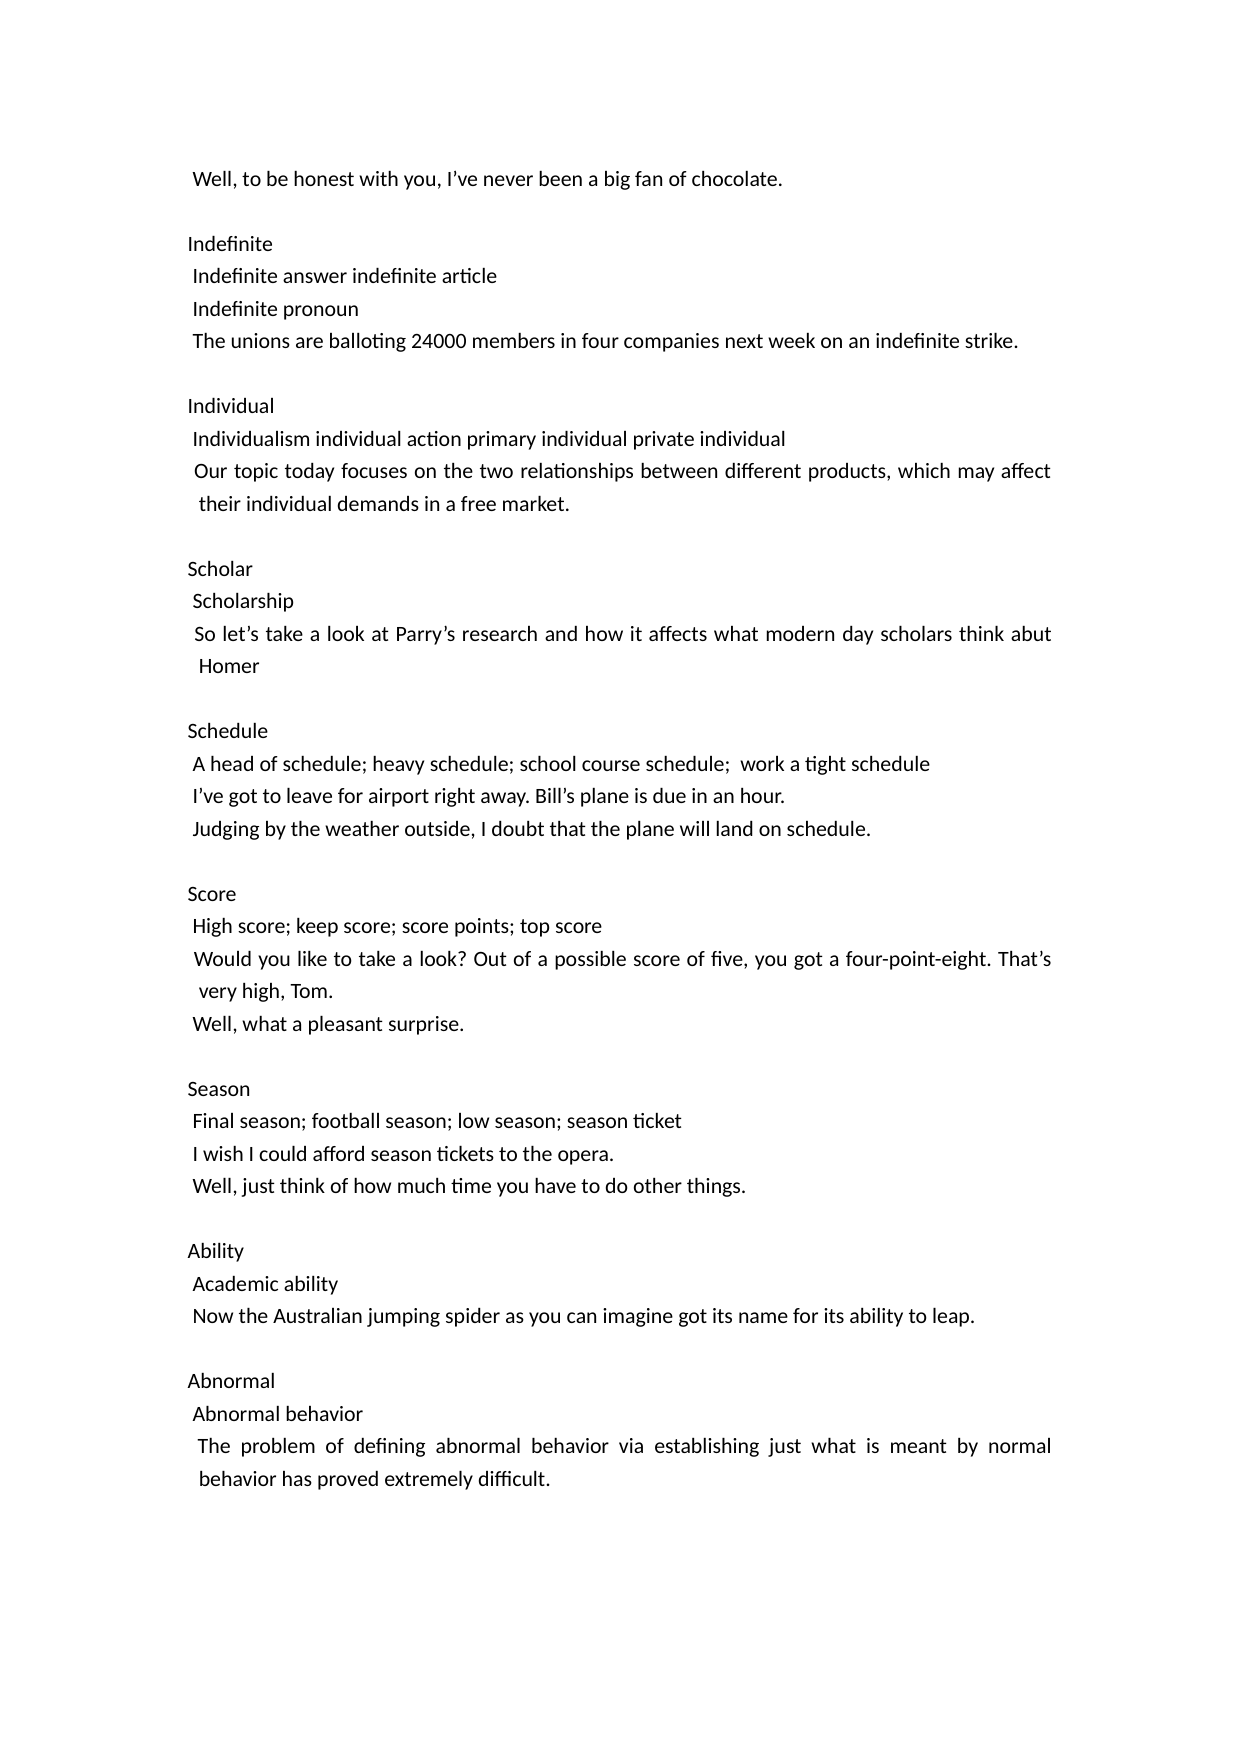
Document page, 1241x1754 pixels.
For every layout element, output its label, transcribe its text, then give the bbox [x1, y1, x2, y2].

text Indefinite pronoun [187, 292, 1053, 324]
text Well, to be honest with you, I’ve never been a big fan of chocolate. [187, 162, 1053, 194]
text Individualism individual action primary individual private individual [187, 422, 1053, 454]
text So let’s take a look at Parry’s research and how it affects what modern day scholars think abut Homer [187, 617, 1053, 682]
text Well, what a pleasant surprise. [187, 1007, 1053, 1039]
text A head of schedule; heavy schedule; school course schedule; work a tight schedule [187, 747, 1053, 779]
text Now the Australian jumping spider as you can imagine got its name for its ability to leap. [187, 1299, 1053, 1332]
text Indefinite [187, 227, 1053, 259]
text Scholarship [187, 584, 1053, 617]
text Scholar [187, 552, 1053, 584]
text Final season; football season; low season; season ticket [187, 1104, 1053, 1137]
text Season [187, 1072, 1053, 1104]
text I wish I could afford season tickets to the opera. [187, 1137, 1053, 1169]
text High score; keep score; score points; top score [187, 909, 1053, 942]
text The unions are balloting 24000 members in four companies next week on an indefinite strike. [187, 324, 1053, 357]
text Individual [187, 389, 1053, 422]
text The problem of defining abnormal behavior via establishing just what is meant by normal behavior has proved extremely difficult. [187, 1429, 1053, 1494]
text I’ve got to leave for airport right away. Bill’s plane is due in an hour. [187, 779, 1053, 812]
text Academic ability [187, 1267, 1053, 1299]
text Judging by the weather outside, I doubt that the plane will land on schedule. [187, 812, 1053, 844]
text Abnormal behavior [187, 1397, 1053, 1429]
text Would you like to take a look? Out of a possible score of five, you got a four-point-eight. That’s very high, Tom. [187, 942, 1053, 1007]
text Ability [187, 1234, 1053, 1267]
text Our topic today focuses on the two relationships between different products, which may affect their individual demands in a free market. [187, 454, 1053, 519]
text Abnormal [187, 1364, 1053, 1397]
text Schedule [187, 714, 1053, 747]
text Score [187, 877, 1053, 909]
text Well, just think of how much time you have to do other things. [187, 1169, 1053, 1202]
text Indefinite answer indefinite article [187, 259, 1053, 292]
